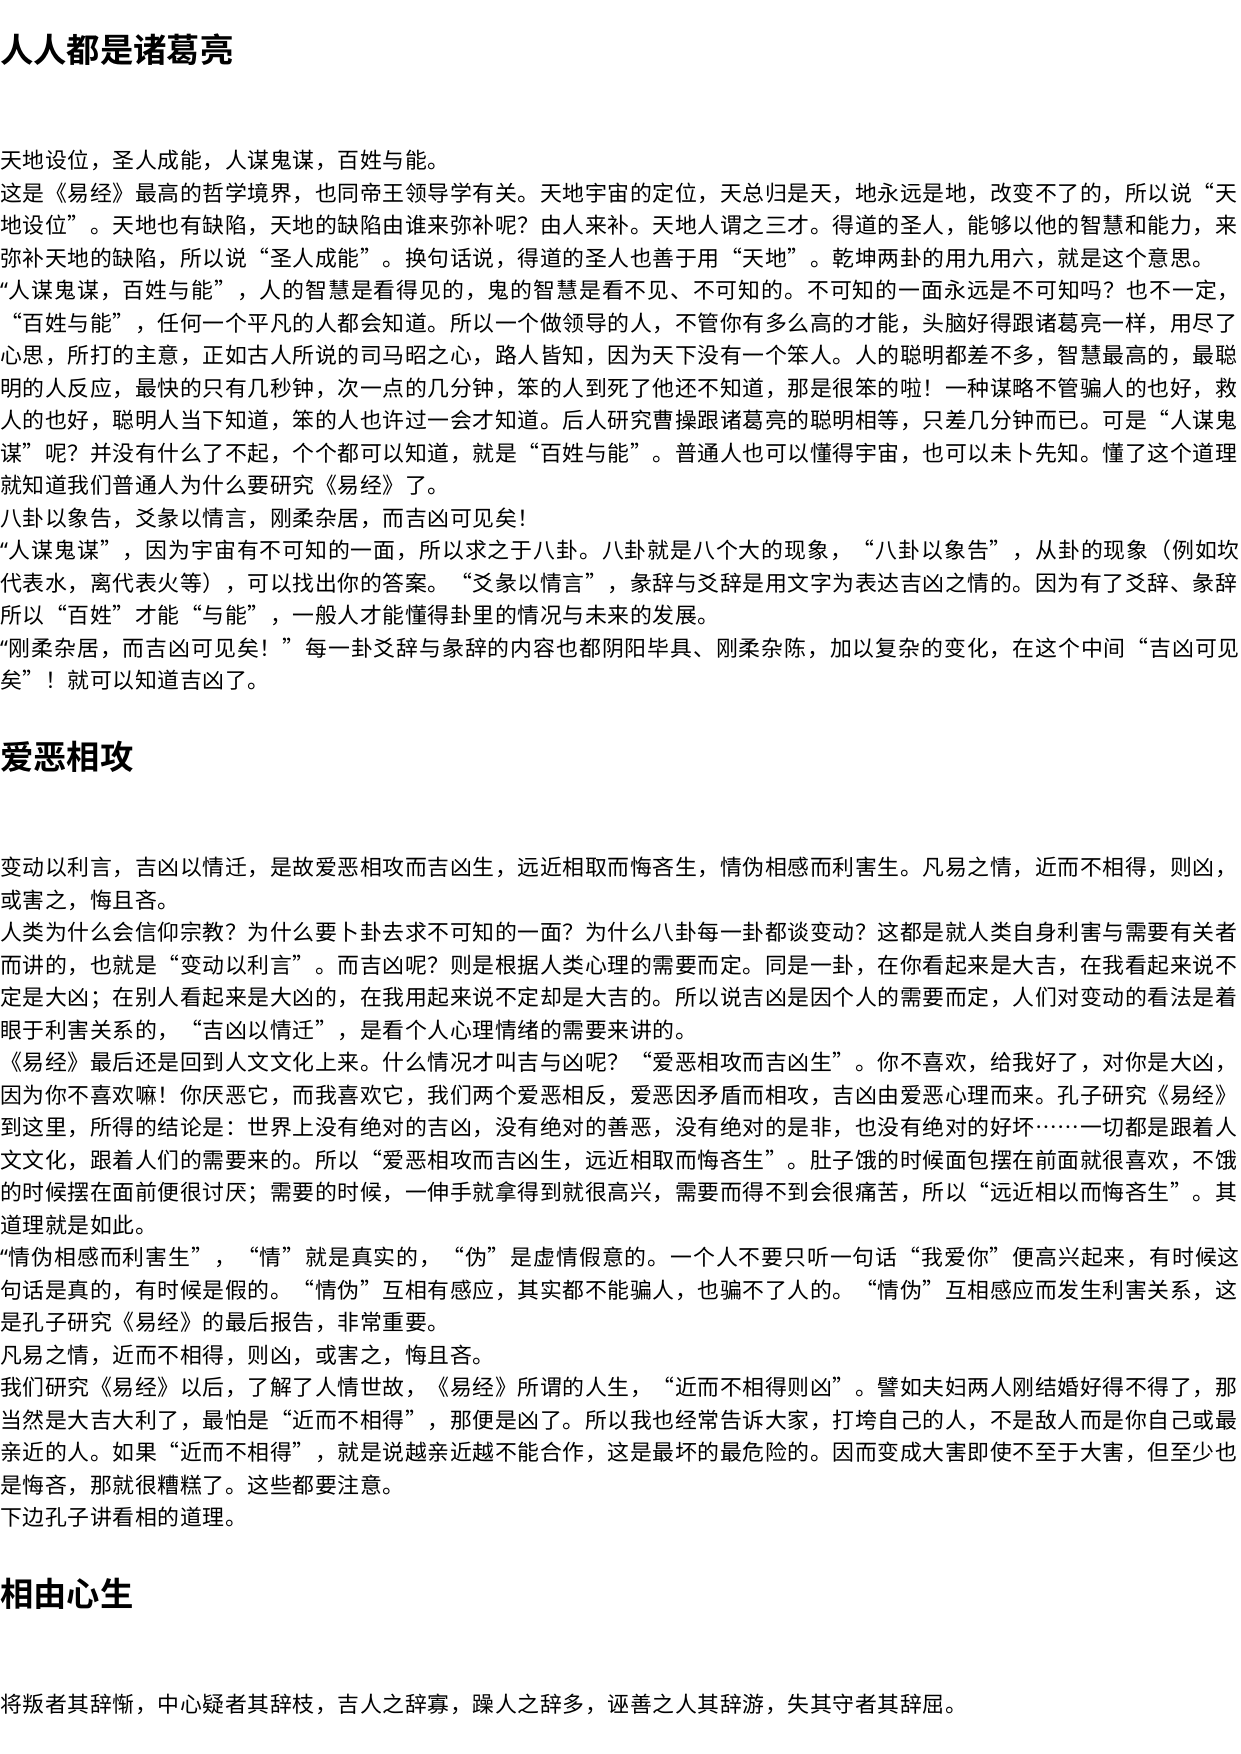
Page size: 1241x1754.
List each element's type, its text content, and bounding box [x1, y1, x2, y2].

text “人谋鬼谋”，因为宇宙有不可知的一面，所以求之于八卦。八卦就是八个大的现象，“八卦以象告”，从卦的现象（例如坎代表水，离代表火等），可以找出你的答案。“爻彖以情言”，彖辞与爻辞是用文字为表达吉凶之情的。因为有了爻辞、彖辞，所以“百姓”才能“与能”，一般人才能懂得卦里的情况与未来的发展。 [0, 533, 1240, 630]
text 《易经》最后还是回到人文文化上来。什么情况才叫吉与凶呢？“爱恶相攻而吉凶生”。你不喜欢，给我好了，对你是大凶，因为你不喜欢嘛！你厌恶它，而我喜欢它，我们两个爱恶相反，爱恶因矛盾而相攻，吉凶由爱恶心理而来。孔子研究《易经》到这里，所得的结论是：世界上没有绝对的吉凶，没有绝对的善恶，没有绝对的是非，也没有绝对的好坏……一切都是跟着人文文化，跟着人们的需要来的。所以“爱恶相攻而吉凶生，远近相取而悔吝生”。肚子饿的时候面包摆在前面就很喜欢，不饿的时候摆在面前便很讨厌；需要的时候，一伸手就拿得到就很高兴，需要而得不到会很痛苦，所以“远近相以而悔吝生”。其道理就是如此。 [0, 1045, 1240, 1240]
text “刚柔杂居，而吉凶可见矣！”每一卦爻辞与彖辞的内容也都阴阳毕具、刚柔杂陈，加以复杂的变化，在这个中间“吉凶可见矣”！就可以知道吉凶了。 [0, 630, 1240, 695]
text 我们研究《易经》以后，了解了人情世故，《易经》所谓的人生，“近而不相得则凶”。譬如夫妇两人刚结婚好得不得了，那当然是大吉大利了，最怕是“近而不相得”，那便是凶了。所以我也经常告诉大家，打垮自己的人，不是敌人而是你自己或最亲近的人。如果“近而不相得”，就是说越亲近越不能合作，这是最坏的最危险的。因而变成大害即使不至于大害，但至少也是悔吝，那就很糟糕了。这些都要注意。 [0, 1370, 1240, 1500]
subtitle 相由心生 [0, 1559, 1240, 1624]
text 天地设位，圣人成能，人谋鬼谋，百姓与能。 [0, 143, 1240, 175]
text 将叛者其辞惭，中心疑者其辞枝，吉人之辞寡，躁人之辞多，诬善之人其辞游，失其守者其辞屈。 [0, 1686, 1240, 1719]
text 人类为什么会信仰宗教？为什么要卜卦去求不可知的一面？为什么八卦每一卦都谈变动？这都是就人类自身利害与需要有关者而讲的，也就是“变动以利言”。而吉凶呢？则是根据人类心理的需要而定。同是一卦，在你看起来是大吉，在我看起来说不定是大凶；在别人看起来是大凶的，在我用起来说不定却是大吉的。所以说吉凶是因个人的需要而定，人们对变动的看法是着眼于利害关系的，“吉凶以情迁”，是看个人心理情绪的需要来讲的。 [0, 915, 1240, 1045]
text 变动以利言，吉凶以情迁，是故爱恶相攻而吉凶生，远近相取而悔吝生，情伪相感而利害生。凡易之情，近而不相得，则凶，或害之，悔且吝。 [0, 850, 1240, 915]
subtitle 人人都是诸葛亮 [0, 16, 1240, 81]
subtitle 爱恶相攻 [0, 722, 1240, 787]
text 下边孔子讲看相的道理。 [0, 1500, 1240, 1532]
text “人谋鬼谋，百姓与能”，人的智慧是看得见的，鬼的智慧是看不见、不可知的。不可知的一面永远是不可知吗？也不一定，“百姓与能”，任何一个平凡的人都会知道。所以一个做领导的人，不管你有多么高的才能，头脑好得跟诸葛亮一样，用尽了心思，所打的主意，正如古人所说的司马昭之心，路人皆知，因为天下没有一个笨人。人的聪明都差不多，智慧最高的，最聪明的人反应，最快的只有几秒钟，次一点的几分钟，笨的人到死了他还不知道，那是很笨的啦！一种谋略不管骗人的也好，救人的也好，聪明人当下知道，笨的人也许过一会才知道。后人研究曹操跟诸葛亮的聪明相等，只差几分钟而已。可是“人谋鬼谋”呢？并没有什么了不起，个个都可以知道，就是“百姓与能”。普通人也可以懂得宇宙，也可以未卜先知。懂了这个道理，就知道我们普通人为什么要研究《易经》了。 [0, 273, 1240, 500]
text 凡易之情，近而不相得，则凶，或害之，悔且吝。 [0, 1337, 1240, 1370]
text 八卦以象告，爻彖以情言，刚柔杂居，而吉凶可见矣！ [0, 500, 1240, 533]
text “情伪相感而利害生”，“情”就是真实的，“伪”是虚情假意的。一个人不要只听一句话“我爱你”便高兴起来，有时候这句话是真的，有时候是假的。“情伪”互相有感应，其实都不能骗人，也骗不了人的。“情伪”互相感应而发生利害关系，这是孔子研究《易经》的最后报告，非常重要。 [0, 1240, 1240, 1337]
text 这是《易经》最高的哲学境界，也同帝王领导学有关。天地宇宙的定位，天总归是天，地永远是地，改变不了的，所以说“天地设位”。天地也有缺陷，天地的缺陷由谁来弥补呢？由人来补。天地人谓之三才。得道的圣人，能够以他的智慧和能力，来弥补天地的缺陷，所以说“圣人成能”。换句话说，得道的圣人也善于用“天地”。乾坤两卦的用九用六，就是这个意思。 [0, 175, 1240, 273]
